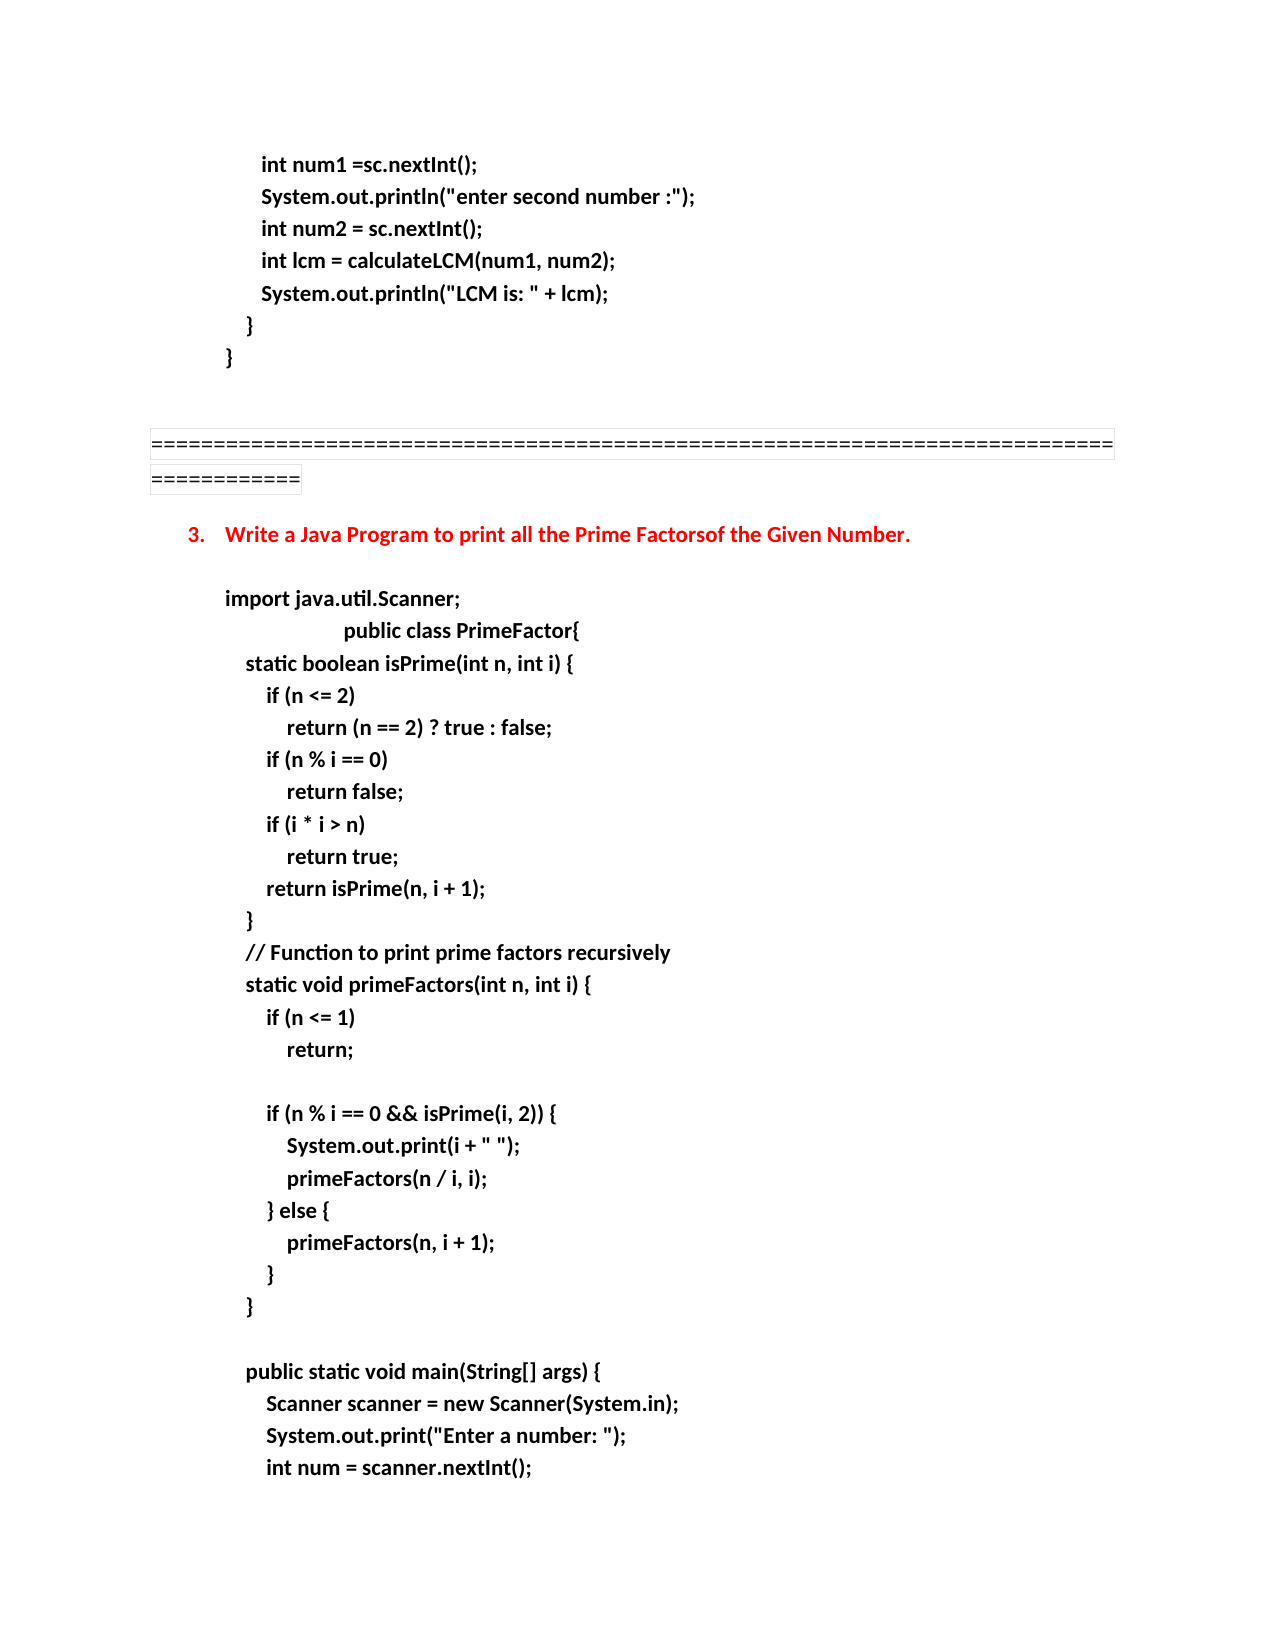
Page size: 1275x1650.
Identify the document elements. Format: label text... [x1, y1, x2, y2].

list } [225, 343, 1125, 371]
list return isPrime(n, i + 1); [225, 874, 1125, 902]
list int lcm = calculateLCM(num1, num2); [225, 247, 1125, 274]
list static void primeFactors(int n, int i) { [225, 971, 1125, 999]
list // Function to print prime factors recursively [225, 938, 1125, 966]
list static boolean isPrime(int n, int i) { [225, 649, 1125, 677]
list return; [225, 1035, 1125, 1063]
list Write a Java Program to print all the Prime Factorsof the Given Number. [187, 520, 1125, 548]
list return (n == 2) ? true : false; [225, 713, 1125, 741]
list } [225, 906, 1125, 934]
list System.out.println("LCM is: " + lcm); [225, 279, 1125, 307]
list if (n <= 2) [225, 681, 1125, 709]
list public static void main(String[] args) { [225, 1357, 1125, 1385]
list } [225, 311, 1125, 339]
list import java.util.Scanner; [225, 584, 1125, 612]
list } else { [225, 1196, 1125, 1224]
list } [225, 1292, 1125, 1321]
list System.out.print("Enter a number: "); [225, 1421, 1125, 1449]
list } [225, 1260, 1125, 1288]
list System.out.print(i + " "); [225, 1132, 1125, 1159]
list if (n % i == 0 && isPrime(i, 2)) { [225, 1099, 1125, 1127]
list int num2 = sc.nextInt(); [225, 214, 1125, 242]
list int num1 =sc.nextInt(); [225, 150, 1125, 178]
list int num = scanner.nextInt(); [225, 1453, 1125, 1481]
list return true; [225, 842, 1125, 870]
list if (n % i == 0) [225, 745, 1125, 773]
list Scanner scanner = new Scanner(System.in); [225, 1389, 1125, 1417]
list primeFactors(n / i, i); [225, 1164, 1125, 1192]
list public class PrimeFactor{ [225, 617, 1125, 644]
list return false; [225, 777, 1125, 806]
text ========================================================================================= [150, 428, 1125, 494]
list primeFactors(n, i + 1); [225, 1228, 1125, 1256]
list if (n <= 1) [225, 1003, 1125, 1031]
list System.out.println("enter second number :"); [225, 182, 1125, 210]
list if (i * i > n) [225, 810, 1125, 838]
